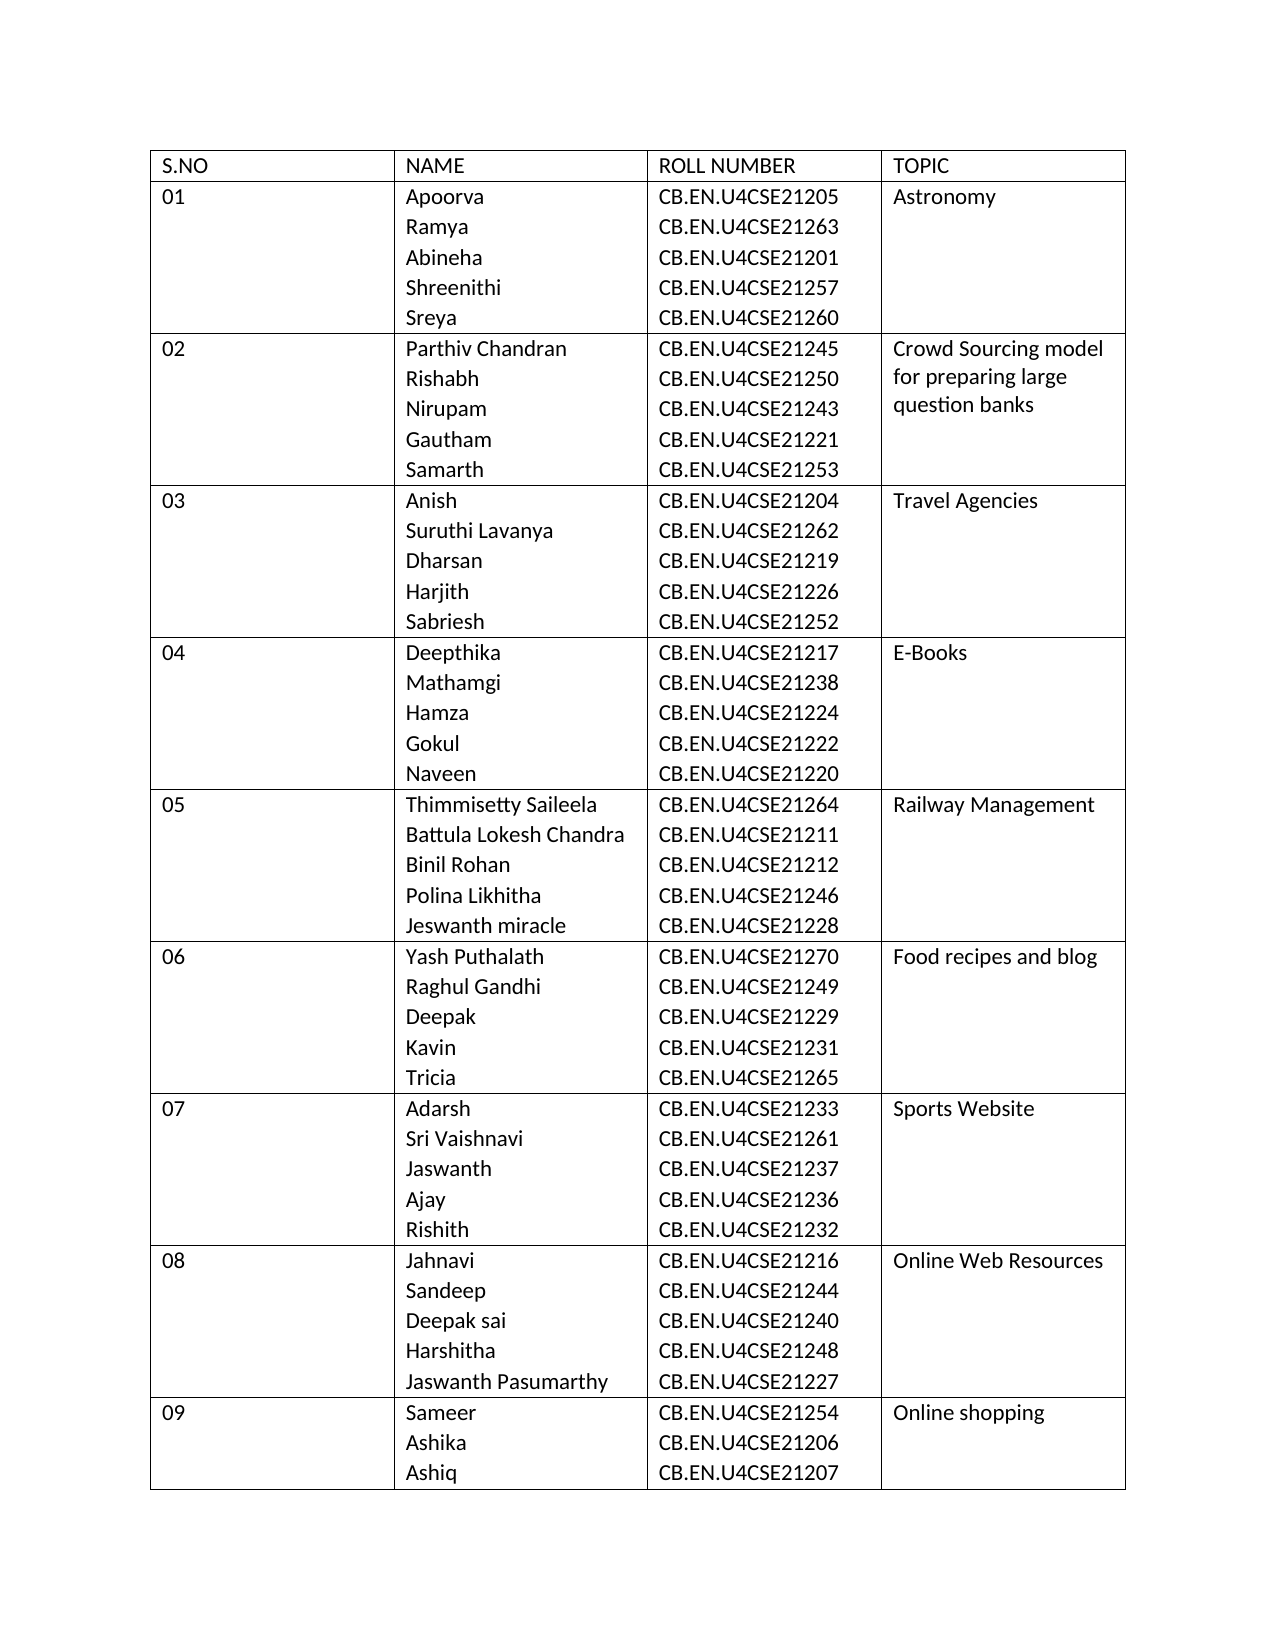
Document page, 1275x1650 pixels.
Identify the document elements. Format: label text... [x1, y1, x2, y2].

table_cell Online Web Resources [882, 1246, 1125, 1397]
table_cell 08 [151, 1246, 394, 1397]
table_cell Astronomy [882, 182, 1125, 333]
table_cell CB.EN.U4CSE21216 CB.EN.U4CSE21244 CB.EN.U4CSE21240 CB.EN.U4CSE21248 CB.EN.U4CSE21227 [648, 1246, 881, 1397]
table_cell E-Books [882, 638, 1125, 789]
table_cell 03 [151, 486, 394, 637]
table_cell Travel Agencies [882, 486, 1125, 637]
table_cell Crowd Sourcing model for preparing large question banks [882, 334, 1125, 485]
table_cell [648, 1398, 881, 1488]
table_cell Deepthika Mathamgi Hamza Gokul Naveen [395, 638, 647, 789]
table_cell CB.EN.U4CSE21233 CB.EN.U4CSE21261 CB.EN.U4CSE21237 CB.EN.U4CSE21236 CB.EN.U4CSE21232 [648, 1094, 881, 1245]
table_cell Railway Management [882, 790, 1125, 941]
table_cell Online shopping [882, 1398, 1125, 1488]
table_cell Sports Website [882, 1094, 1125, 1245]
table_cell Thimmisetty Saileela Battula Lokesh Chandra Binil Rohan Polina Likhitha Jeswanth miracle [395, 790, 647, 941]
table_cell Yash Puthalath Raghul Gandhi Deepak Kavin Tricia [395, 942, 647, 1093]
table_cell 07 [151, 1094, 394, 1245]
table_cell 05 [151, 790, 394, 941]
table_cell Apoorva Ramya Abineha Shreenithi Sreya [395, 182, 647, 333]
table_cell CB.EN.U4CSE21205 CB.EN.U4CSE21263 CB.EN.U4CSE21201 CB.EN.U4CSE21257 CB.EN.U4CSE21260 [648, 182, 881, 333]
table_cell CB.EN.U4CSE21264 CB.EN.U4CSE21211 CB.EN.U4CSE21212 CB.EN.U4CSE21246 CB.EN.U4CSE21228 [648, 790, 881, 941]
table_cell Jahnavi Sandeep Deepak sai Harshitha Jaswanth Pasumarthy [395, 1246, 647, 1397]
table_cell 09 [151, 1398, 394, 1488]
table_header ROLL NUMBER [648, 151, 881, 181]
table_cell CB.EN.U4CSE21217 CB.EN.U4CSE21238 CB.EN.U4CSE21224 CB.EN.U4CSE21222 CB.EN.U4CSE21220 [648, 638, 881, 789]
table_header NAME [395, 151, 647, 181]
table_cell CB.EN.U4CSE21204 CB.EN.U4CSE21262 CB.EN.U4CSE21219 CB.EN.U4CSE21226 CB.EN.U4CSE21252 [648, 486, 881, 637]
table_cell Food recipes and blog [882, 942, 1125, 1093]
table_cell 01 [151, 182, 394, 333]
table_cell CB.EN.U4CSE21245 CB.EN.U4CSE21250 CB.EN.U4CSE21243 CB.EN.U4CSE21221 CB.EN.U4CSE21253 [648, 334, 881, 485]
table_cell Parthiv Chandran Rishabh Nirupam Gautham Samarth [395, 334, 647, 485]
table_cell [395, 1398, 647, 1488]
table_cell CB.EN.U4CSE21270 CB.EN.U4CSE21249 CB.EN.U4CSE21229 CB.EN.U4CSE21231 CB.EN.U4CSE21265 [648, 942, 881, 1093]
table_cell 04 [151, 638, 394, 789]
table_header TOPIC [882, 151, 1125, 181]
table_cell Adarsh Sri Vaishnavi Jaswanth Ajay Rishith [395, 1094, 647, 1245]
table_cell 02 [151, 334, 394, 485]
table_cell 06 [151, 942, 394, 1093]
table_header S.NO [151, 151, 394, 181]
table_cell Anish Suruthi Lavanya Dharsan Harjith Sabriesh [395, 486, 647, 637]
